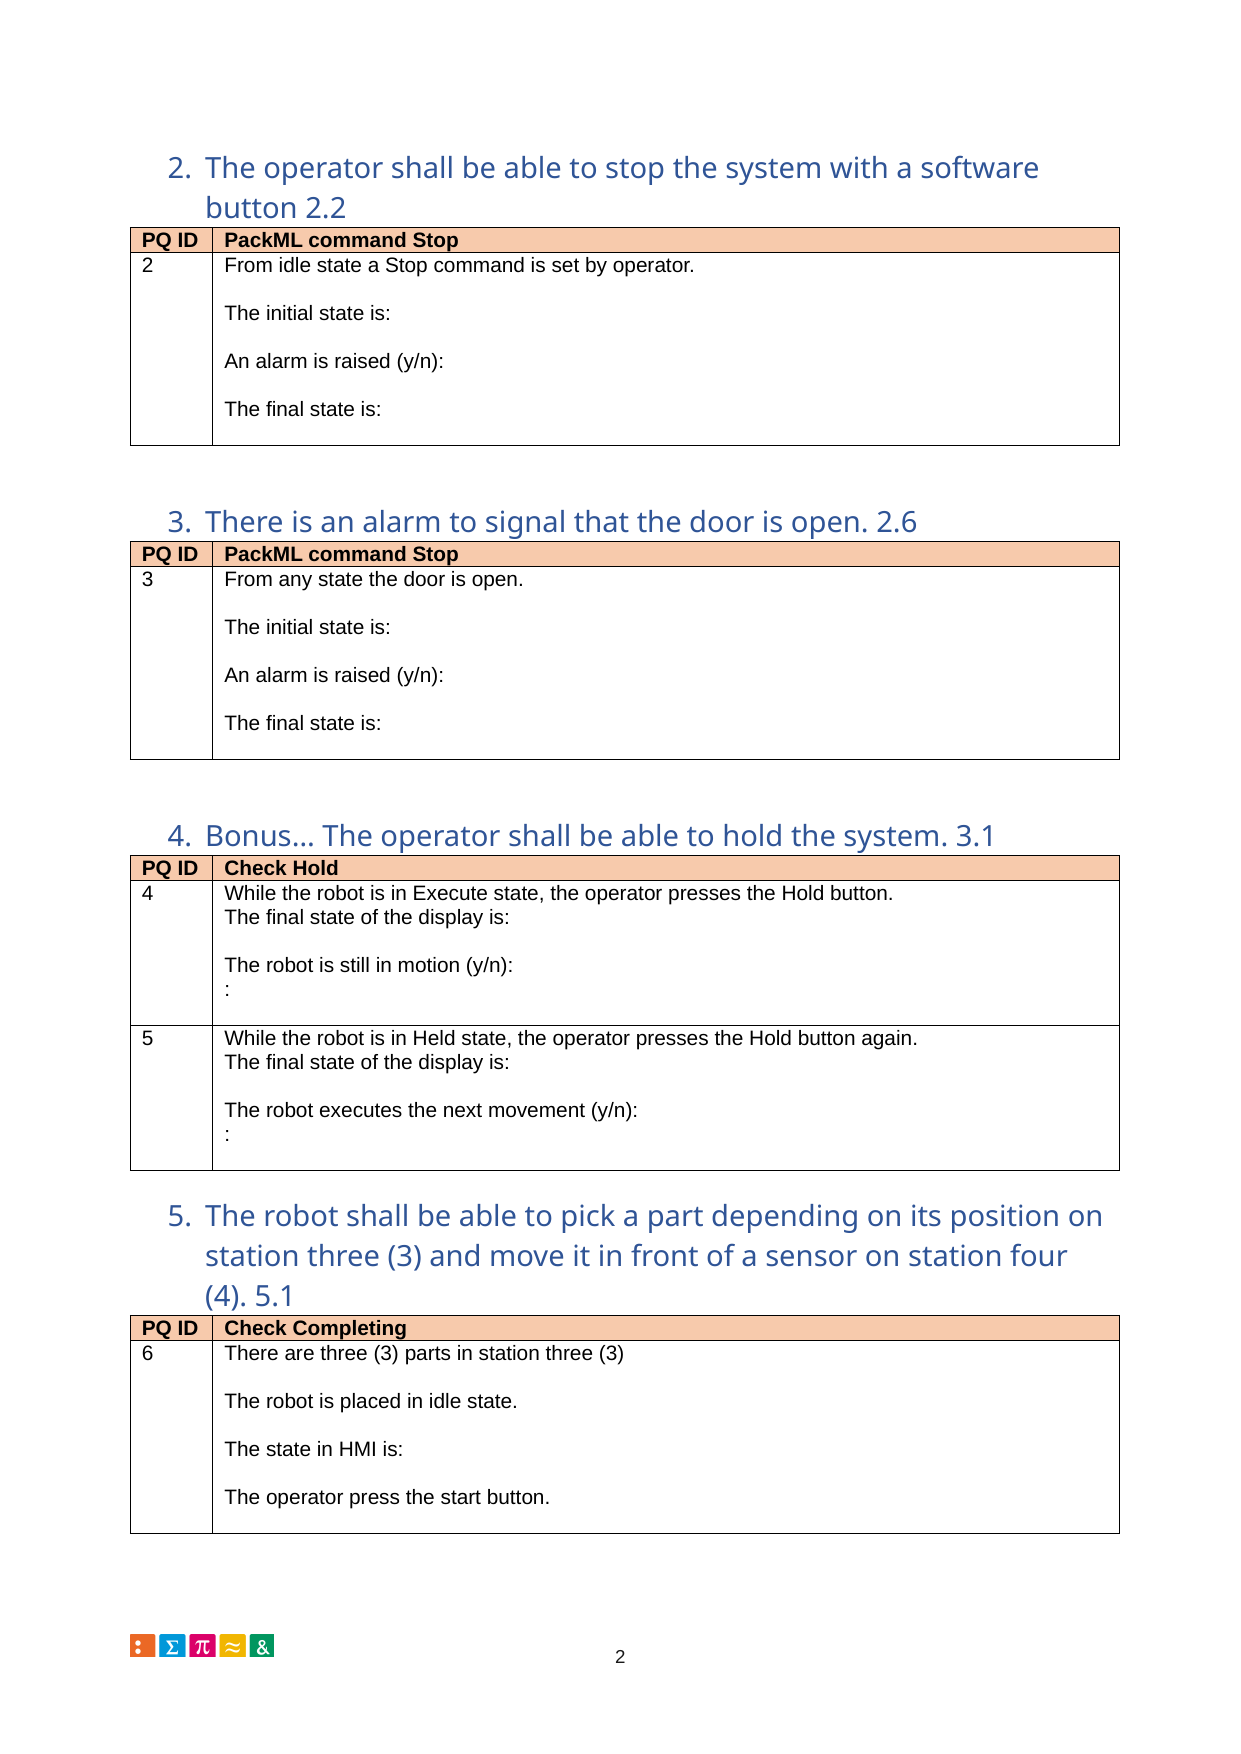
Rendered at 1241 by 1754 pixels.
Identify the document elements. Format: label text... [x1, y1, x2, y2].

table_header PQ ID [131, 228, 212, 252]
subtitle The operator shall be able to stop the system with a software button 2.2 [167, 148, 1110, 227]
table_cell While the robot is in Held state, the operator presses the Hold button again. The final state of the display is: The robot executes the next movement (y/n): : [213, 1026, 1119, 1169]
subtitle Bonus… The operator shall be able to hold the system. 3.1 [167, 815, 1110, 855]
table_cell 2 [131, 253, 212, 445]
table_cell 4 [131, 881, 212, 1025]
picture [129, 1634, 159, 1657]
subtitle The robot shall be able to pick a part depending on its position on station three (3) and move it in front of a sensor on station four (4). 5.1 [167, 1196, 1110, 1315]
table_header Check Hold [213, 856, 1119, 880]
table_cell 5 [131, 1026, 212, 1169]
table_header PackML command Stop [213, 542, 1119, 566]
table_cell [213, 1341, 1119, 1532]
table_cell From any state the door is open. The initial state is: An alarm is raised (y/n): The final state is: [213, 567, 1119, 759]
table_cell 6 [131, 1341, 212, 1532]
table_header PQ ID [131, 542, 212, 566]
picture [186, 1634, 274, 1657]
table_cell While the robot is in Execute state, the operator presses the Hold button. The final state of the display is: The robot is still in motion (y/n): : [213, 881, 1119, 1025]
table_cell From idle state a Stop command is set by operator. The initial state is: An alarm is raised (y/n): The final state is: [213, 253, 1119, 445]
table_header PackML command Stop [213, 228, 1119, 252]
table_header PQ ID [131, 856, 212, 880]
table_header PQ ID [131, 1316, 212, 1340]
table_header Check Completing [213, 1316, 1119, 1340]
table_cell 3 [131, 567, 212, 759]
subtitle There is an alarm to signal that the door is open. 2.6 [167, 501, 1110, 541]
